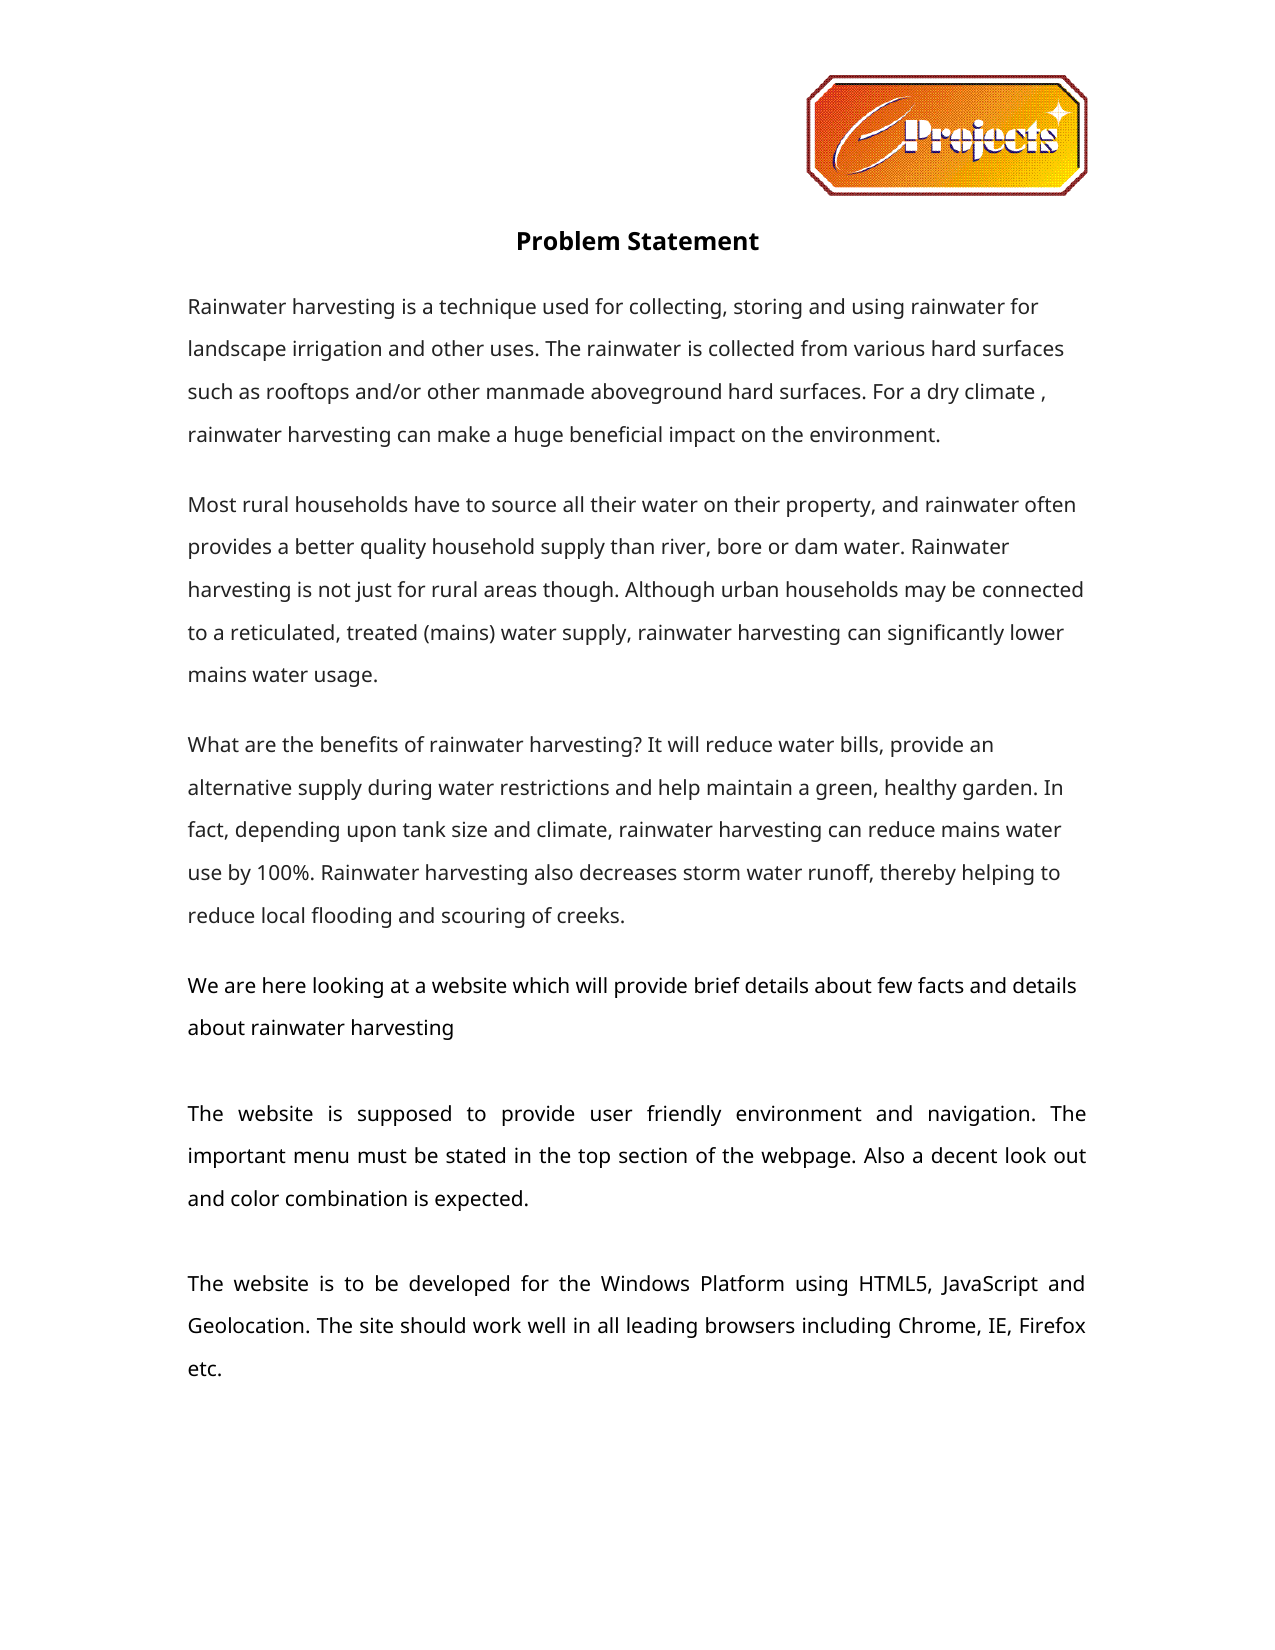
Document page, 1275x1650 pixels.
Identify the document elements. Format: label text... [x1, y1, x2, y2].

text What are the benefits of rainwater harvesting? It will reduce water bills, provide an alternative supply during water restrictions and help maintain a green, healthy garden. In fact, depending upon tank size and climate, rainwater harvesting can reduce mains water use by 100%. Rainwater harvesting also decreases storm water runoff, thereby helping to reduce local flooding and scouring of creeks. [187, 730, 1087, 929]
picture [806, 75, 1088, 196]
text Problem Statement [187, 224, 1087, 258]
text We are here looking at a website which will provide brief details about few facts and details about rainwater harvesting [187, 971, 1087, 1042]
text Most rural households have to source all their water on their property, and rainwater often provides a better quality household supply than river, bore or dam water. Rainwater harvesting is not just for rural areas though. Although urban households may be connected to a reticulated, treated (mains) water supply, rainwater harvesting can significantly lower mains water usage. [187, 490, 1087, 689]
text Rainwater harvesting is a technique used for collecting, storing and using rainwater for landscape irrigation and other uses. The rainwater is collected from various hard surfaces such as rooftops and/or other manmade aboveground hard surfaces. For a dry climate , rainwater harvesting can make a huge beneficial impact on the environment. [187, 292, 1087, 448]
text The website is supposed to provide user friendly environment and navigation. The important menu must be stated in the top section of the webpage. Also a decent look out and color combination is expected. [187, 1099, 1087, 1212]
text The website is to be developed for the Windows Platform using HTML5, JavaScript and Geolocation. The site should work well in all leading browsers including Chrome, IE, Firefox etc. [187, 1269, 1087, 1383]
